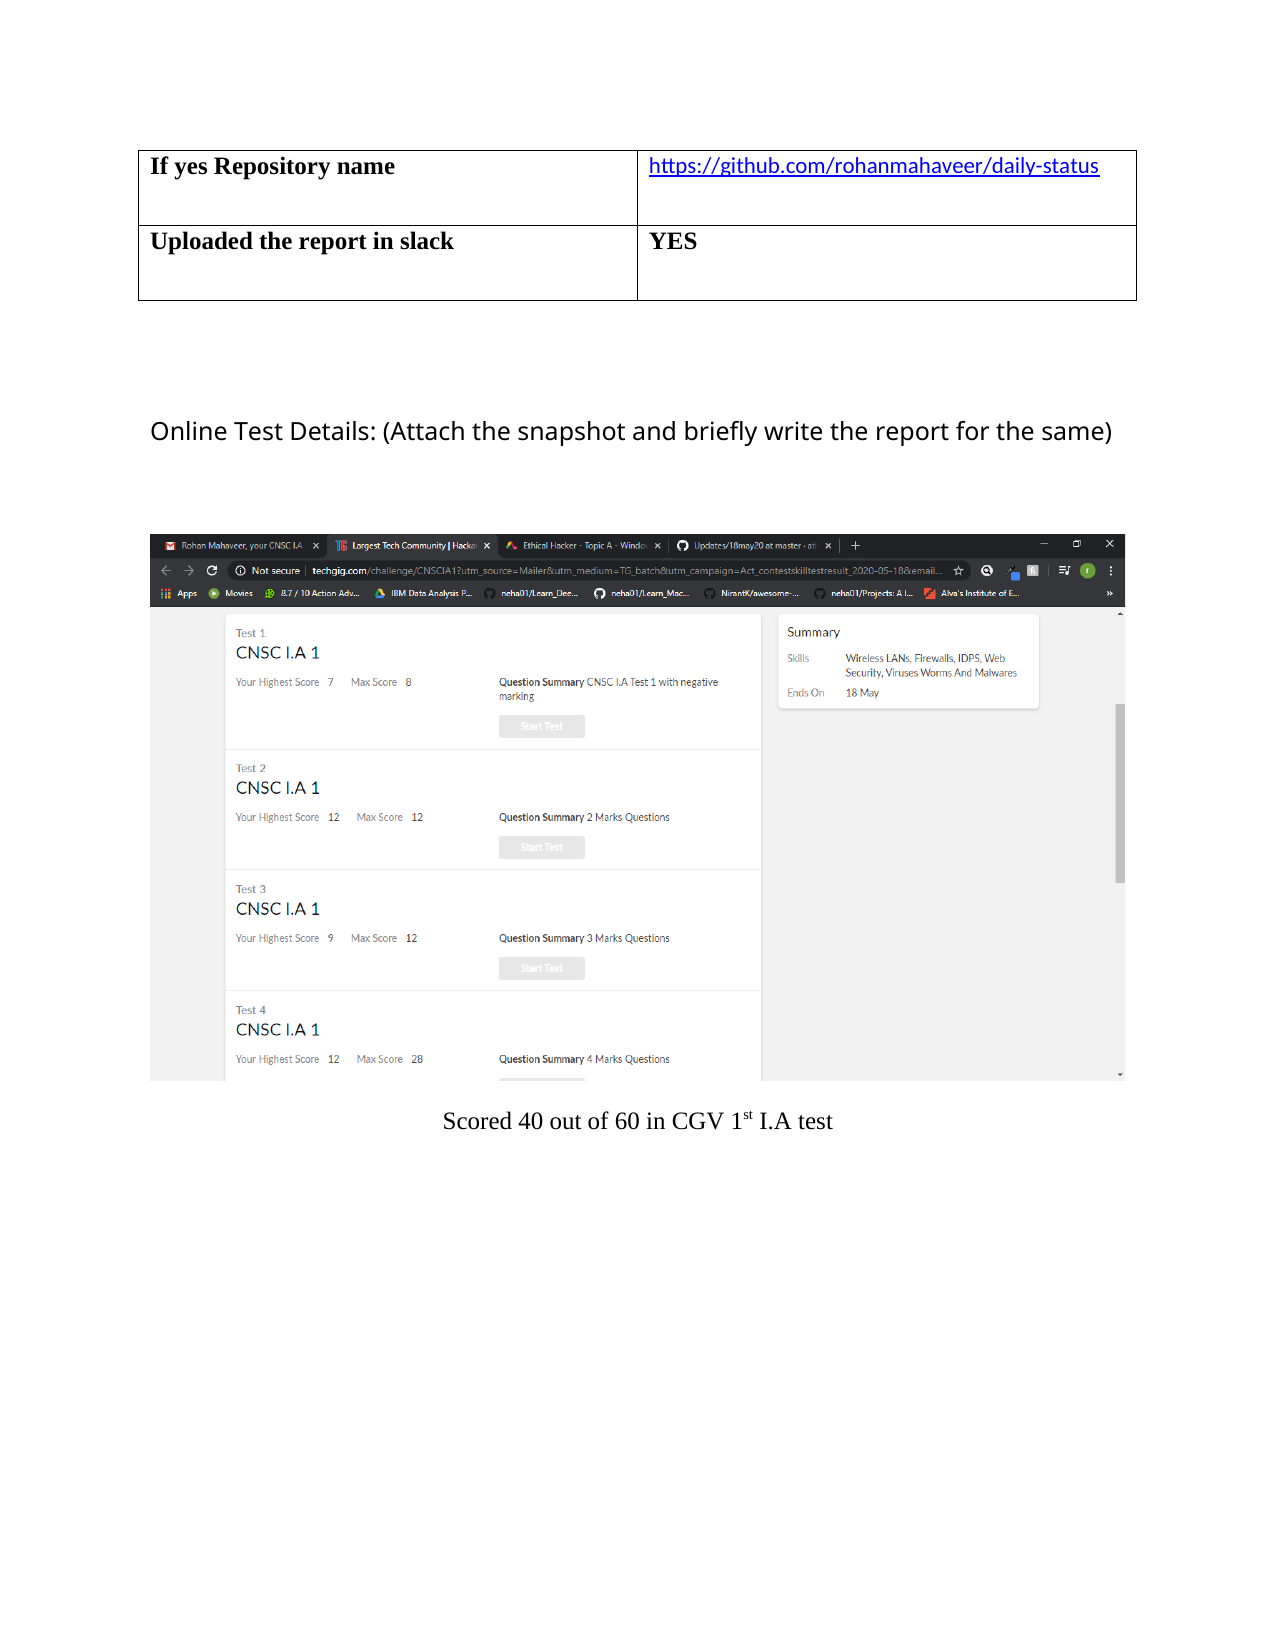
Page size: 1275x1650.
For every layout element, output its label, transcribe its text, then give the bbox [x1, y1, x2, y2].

text Scored 40 out of 60 in CGV 1st I.A test [150, 1106, 1125, 1134]
picture [150, 534, 1125, 1081]
table_cell https://github.com/rohanmahaveer/daily-status [638, 151, 1136, 225]
table_cell If yes Repository name [139, 151, 637, 225]
table_cell YES [638, 226, 1136, 300]
table_cell Uploaded the report in slack [139, 226, 637, 300]
text Online Test Details: (Attach the snapshot and briefly write the report for the same) [150, 414, 1125, 448]
